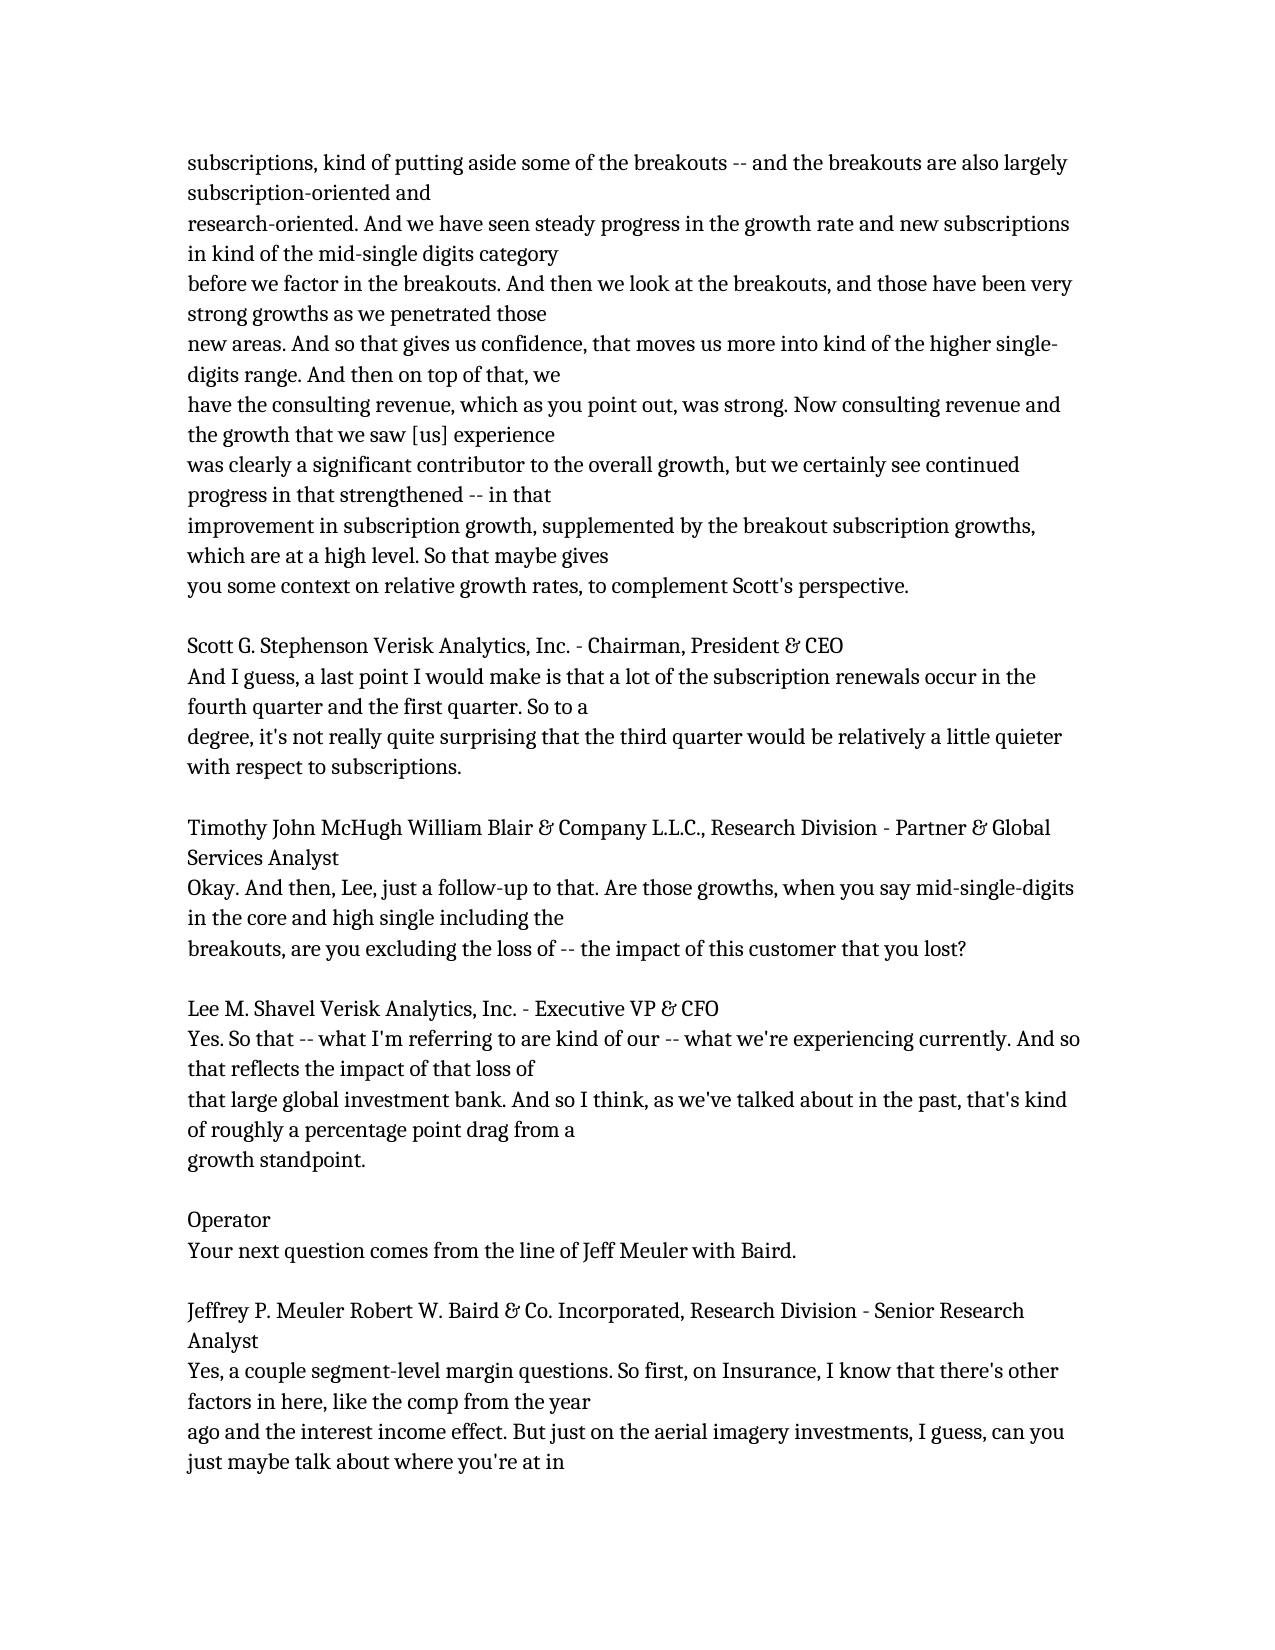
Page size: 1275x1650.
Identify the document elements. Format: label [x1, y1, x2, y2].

text [187, 150, 1087, 1475]
